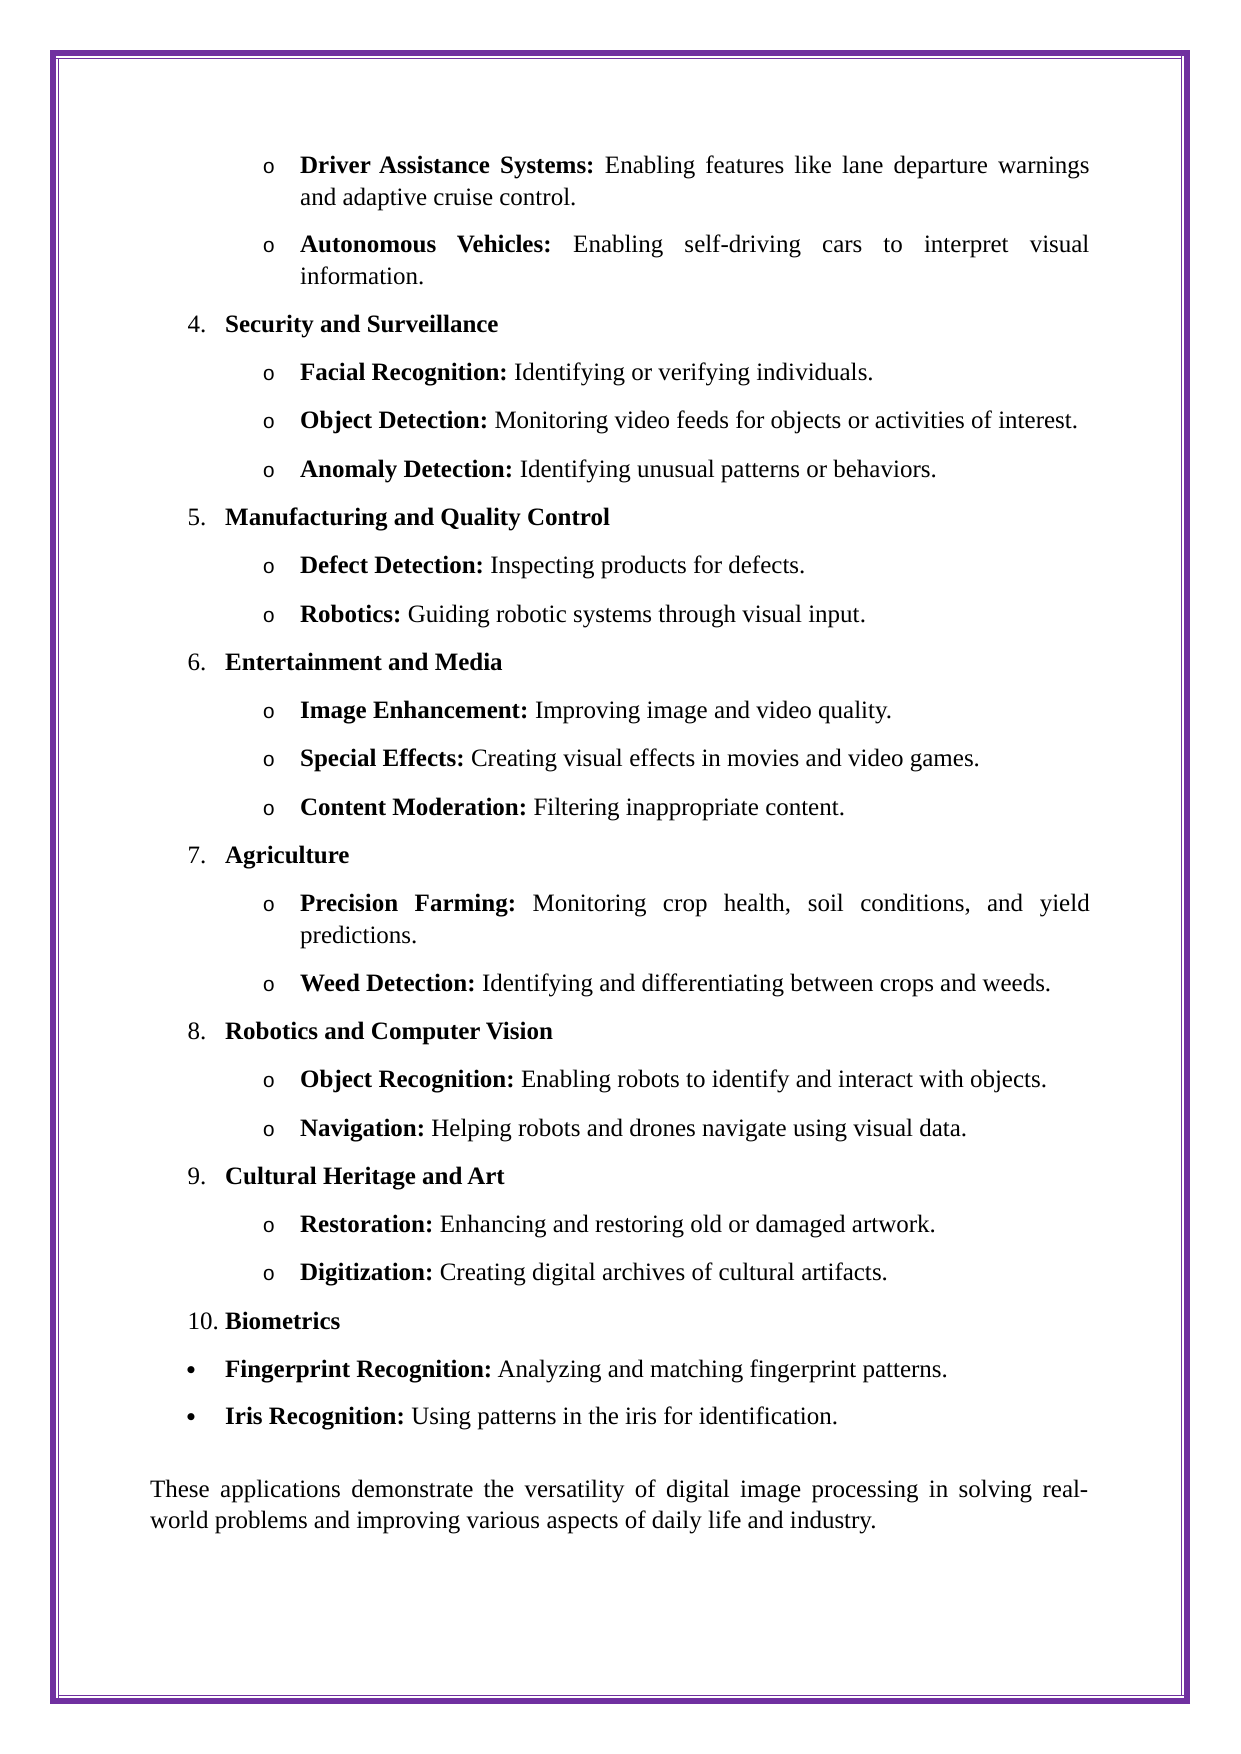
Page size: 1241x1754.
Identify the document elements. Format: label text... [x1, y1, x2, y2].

list Driver Assistance Systems: Enabling features like lane departure warnings and adaptive cruise control. [262, 150, 1090, 211]
list Entertainment and Media [187, 647, 1090, 676]
list Restoration: Enhancing and restoring old or damaged artwork. [262, 1209, 1090, 1238]
list Manufacturing and Quality Control [187, 502, 1090, 531]
list Robotics and Computer Vision [187, 1016, 1090, 1045]
list Digitization: Creating digital archives of cultural artifacts. [262, 1257, 1090, 1287]
list Cultural Heritage and Art [187, 1161, 1090, 1190]
list Special Effects: Creating visual effects in movies and video games. [262, 743, 1090, 773]
list Object Detection: Monitoring video feeds for objects or activities of interest. [262, 405, 1090, 435]
list Content Moderation: Filtering inappropriate content. [262, 792, 1090, 822]
list Image Enhancement: Improving image and video quality. [262, 695, 1090, 724]
list Navigation: Helping robots and drones navigate using visual data. [262, 1113, 1090, 1142]
text These applications demonstrate the versatility of digital image processing in solving real-world problems and improving various aspects of daily life and industry. [150, 1474, 1090, 1533]
list Anomaly Detection: Identifying unusual patterns or behaviors. [262, 454, 1090, 483]
list Iris Recognition: Using patterns in the iris for identification. [187, 1401, 1090, 1430]
list Weed Detection: Identifying and differentiating between crops and weeds. [262, 968, 1090, 997]
list Facial Recognition: Identifying or verifying individuals. [262, 357, 1090, 386]
list Defect Detection: Inspecting products for defects. [262, 550, 1090, 580]
list Fingerprint Recognition: Analyzing and matching fingerprint patterns. [187, 1354, 1090, 1382]
list Object Recognition: Enabling robots to identify and interact with objects. [262, 1064, 1090, 1094]
list Autonomous Vehicles: Enabling self-driving cars to interpret visual information. [262, 229, 1090, 290]
list Biometrics [187, 1306, 1090, 1335]
list Security and Surveillance [187, 309, 1090, 338]
list Robotics: Guiding robotic systems through visual input. [262, 599, 1090, 628]
list Agriculture [187, 841, 1090, 869]
list Precision Farming: Monitoring crop health, soil conditions, and yield predictions. [262, 888, 1090, 949]
